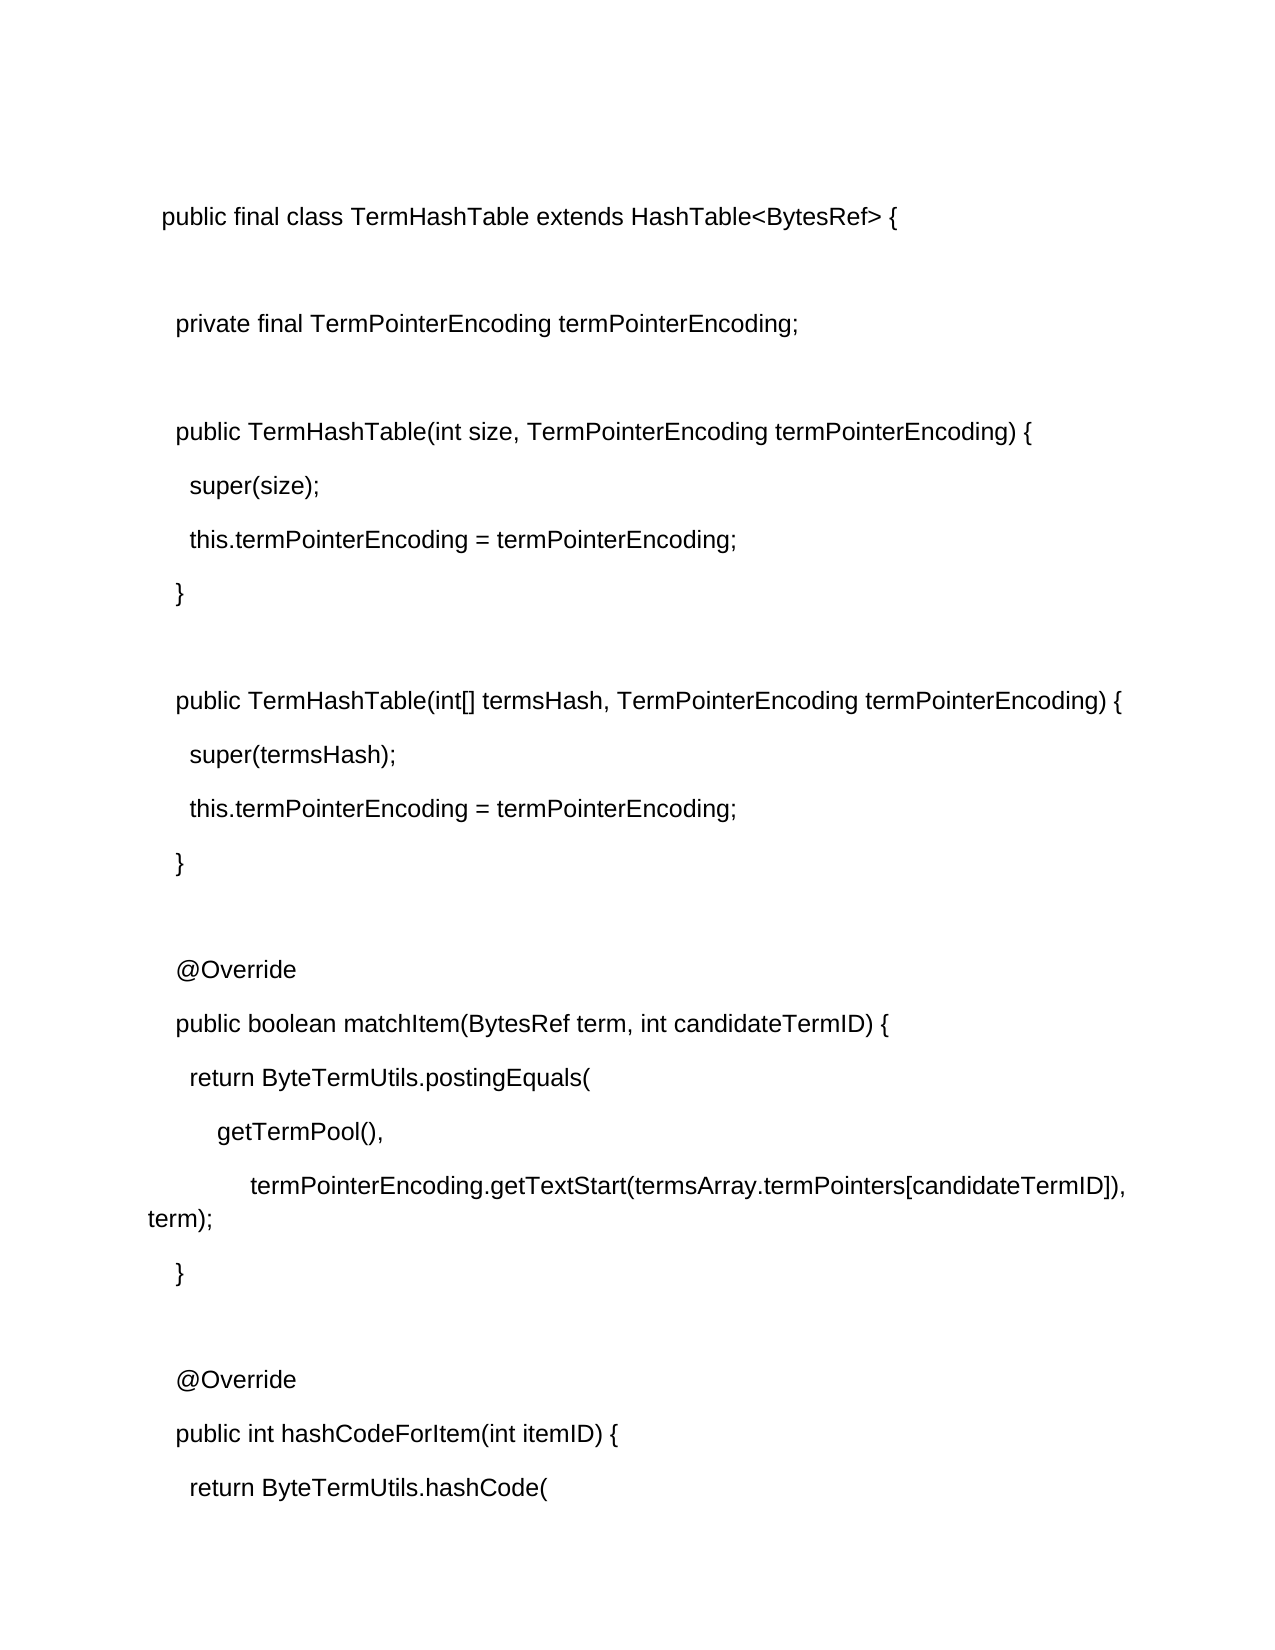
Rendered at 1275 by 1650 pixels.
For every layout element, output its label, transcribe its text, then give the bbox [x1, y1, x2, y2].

text termPointerEncoding.getTextStart(termsArray.termPointers[candidateTermID]), term); [148, 1171, 1127, 1233]
text getTermPool(), [148, 1117, 1127, 1146]
text super(termsHash); [148, 740, 1127, 769]
text public final class TermHashTable extends HashTable<BytesRef> { [148, 201, 1127, 230]
text private final TermPointerEncoding termPointerEncoding; [148, 309, 1127, 338]
text } [148, 848, 1127, 876]
text } [148, 578, 1127, 607]
text public TermHashTable(int[] termsHash, TermPointerEncoding termPointerEncoding) { [148, 686, 1127, 715]
text super(size); [148, 471, 1127, 499]
text } [148, 1258, 1127, 1286]
text @Override [148, 955, 1127, 984]
text this.termPointerEncoding = termPointerEncoding; [148, 794, 1127, 823]
text this.termPointerEncoding = termPointerEncoding; [148, 524, 1127, 553]
text public int hashCodeForItem(int itemID) { [148, 1419, 1127, 1448]
text public boolean matchItem(BytesRef term, int candidateTermID) { [148, 1009, 1127, 1038]
text @Override [148, 1365, 1127, 1394]
text return ByteTermUtils.hashCode( [148, 1473, 1127, 1502]
text return ByteTermUtils.postingEquals( [148, 1063, 1127, 1092]
text public TermHashTable(int size, TermPointerEncoding termPointerEncoding) { [148, 417, 1127, 446]
